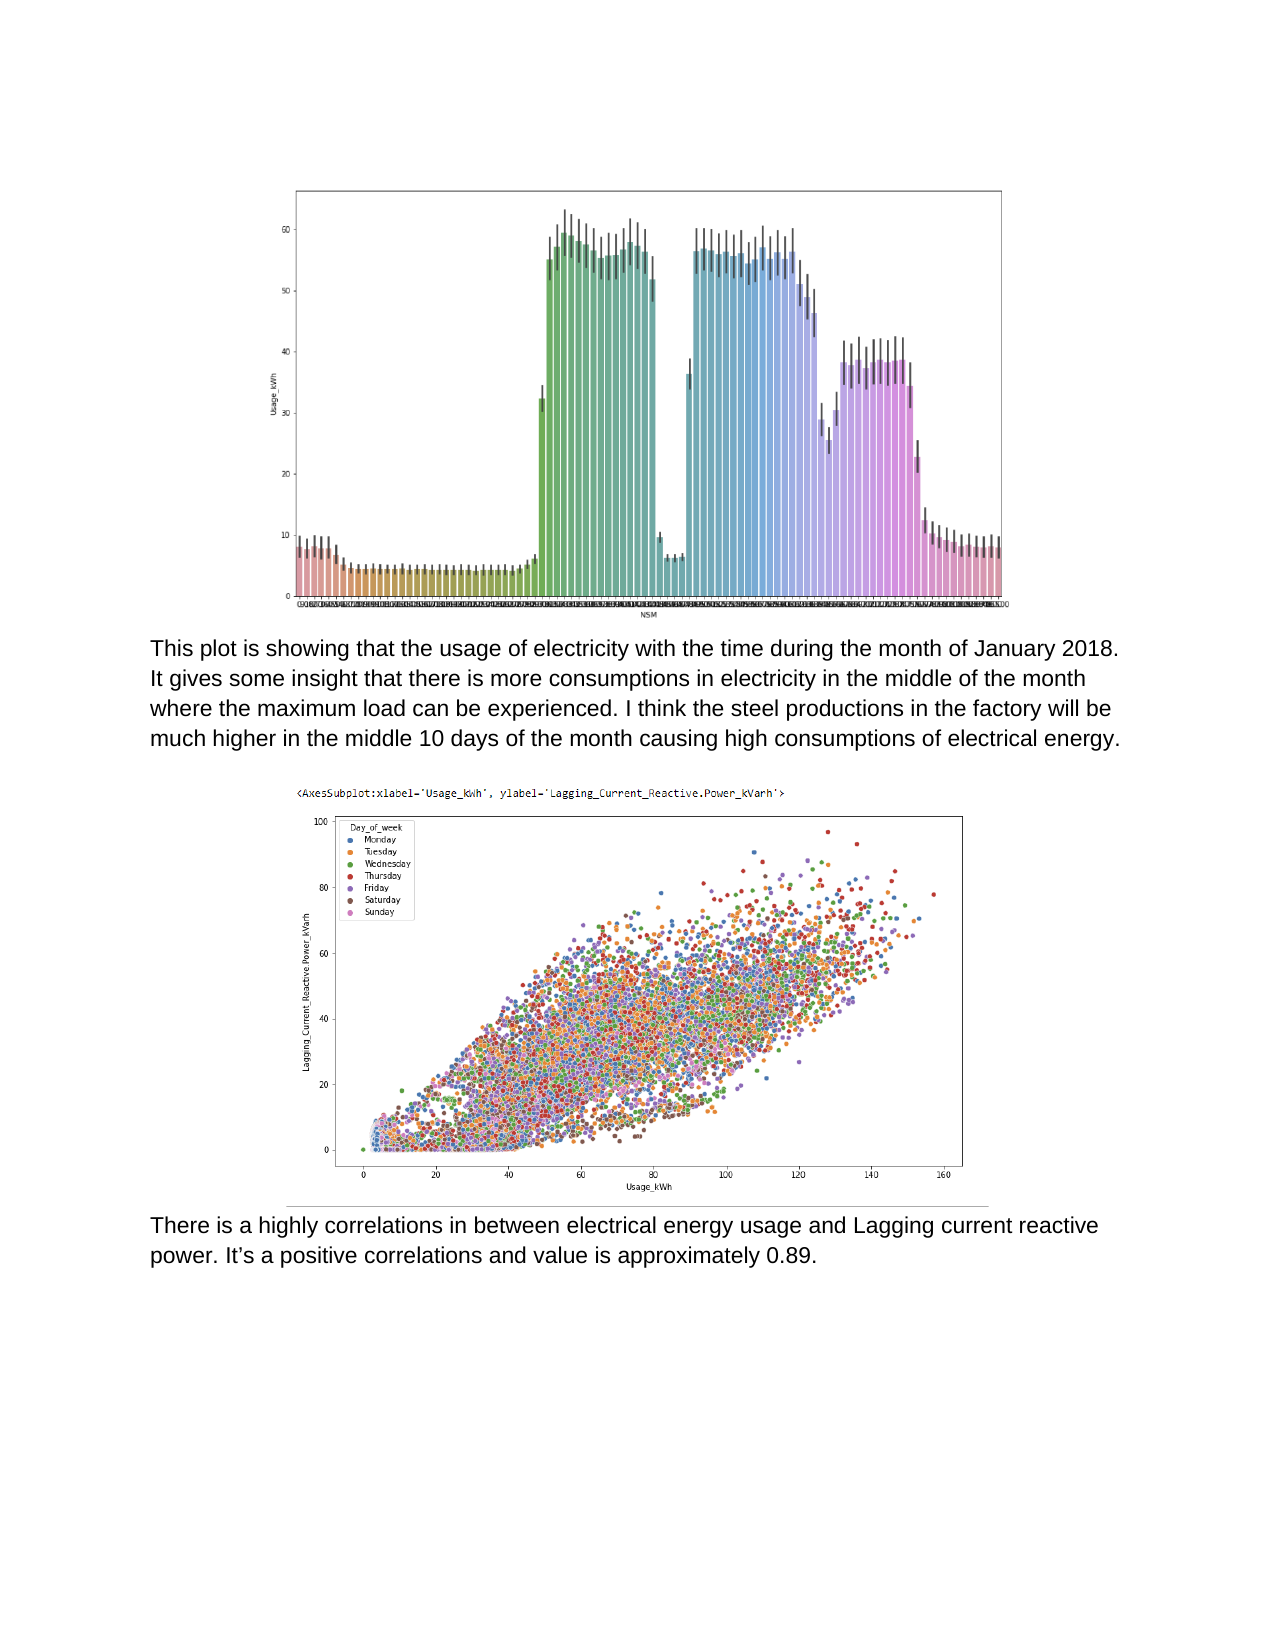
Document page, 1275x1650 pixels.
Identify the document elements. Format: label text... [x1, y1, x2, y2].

picture [286, 785, 989, 1208]
text This plot is showing that the usage of electricity with the time during the month of January 2018. It gives some insight that there is more consumptions in electricity in the middle of the month where the maximum load can be experienced. I think the steel productions in the factory will be much higher in the middle 10 days of the month causing high consumptions of electrical energy. [150, 634, 1125, 751]
text There is a highly correlations in between electrical energy usage and Lagging current reactive power. It’s a positive correlations and value is approximately 0.89. [150, 1212, 1125, 1268]
picture [260, 178, 1015, 631]
